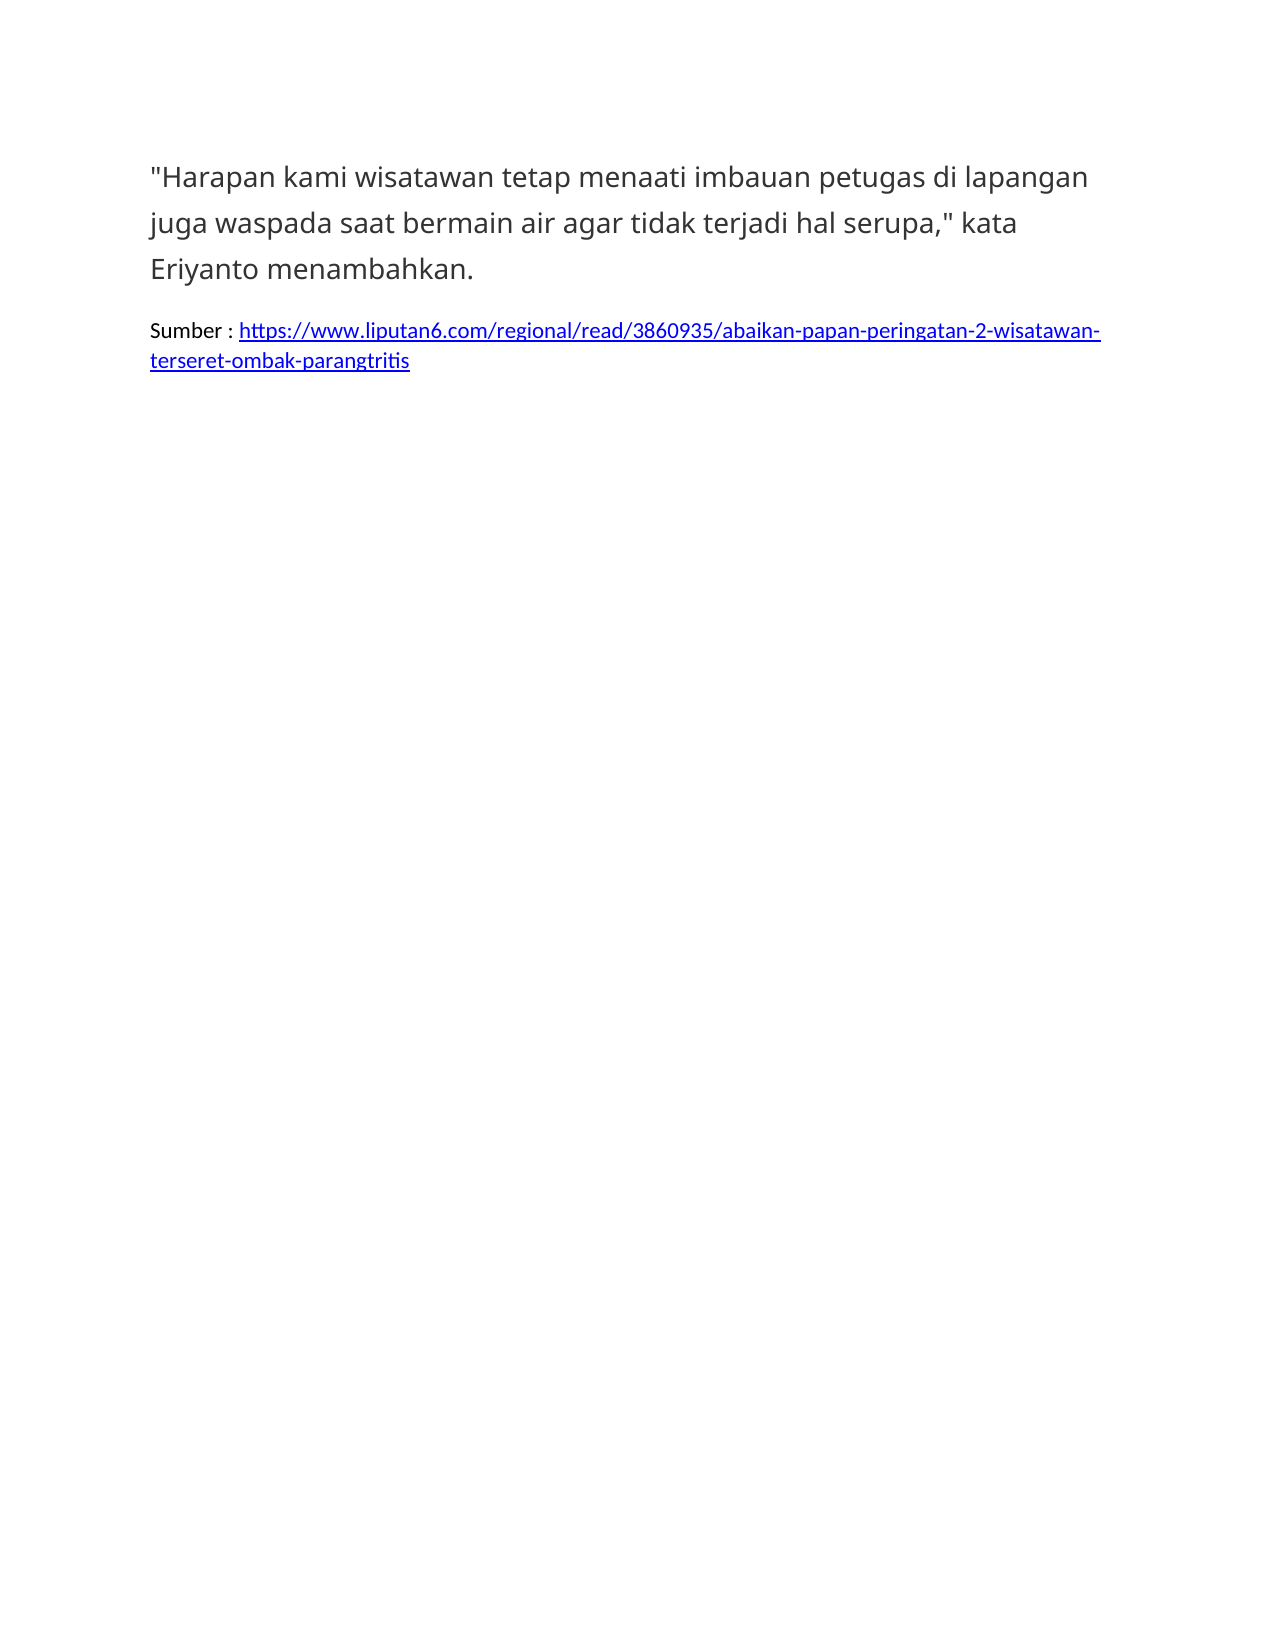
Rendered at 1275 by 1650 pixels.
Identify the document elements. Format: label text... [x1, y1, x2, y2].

text "Harapan kami wisatawan tetap menaati imbauan petugas di lapangan juga waspada saat bermain air agar tidak terjadi hal serupa," kata Eriyanto menambahkan. [150, 150, 1125, 287]
text Sumber : https://www.liputan6.com/regional/read/3860935/abaikan-papan-peringatan-2-wisatawan-terseret-ombak-parangtritis [150, 316, 1125, 374]
